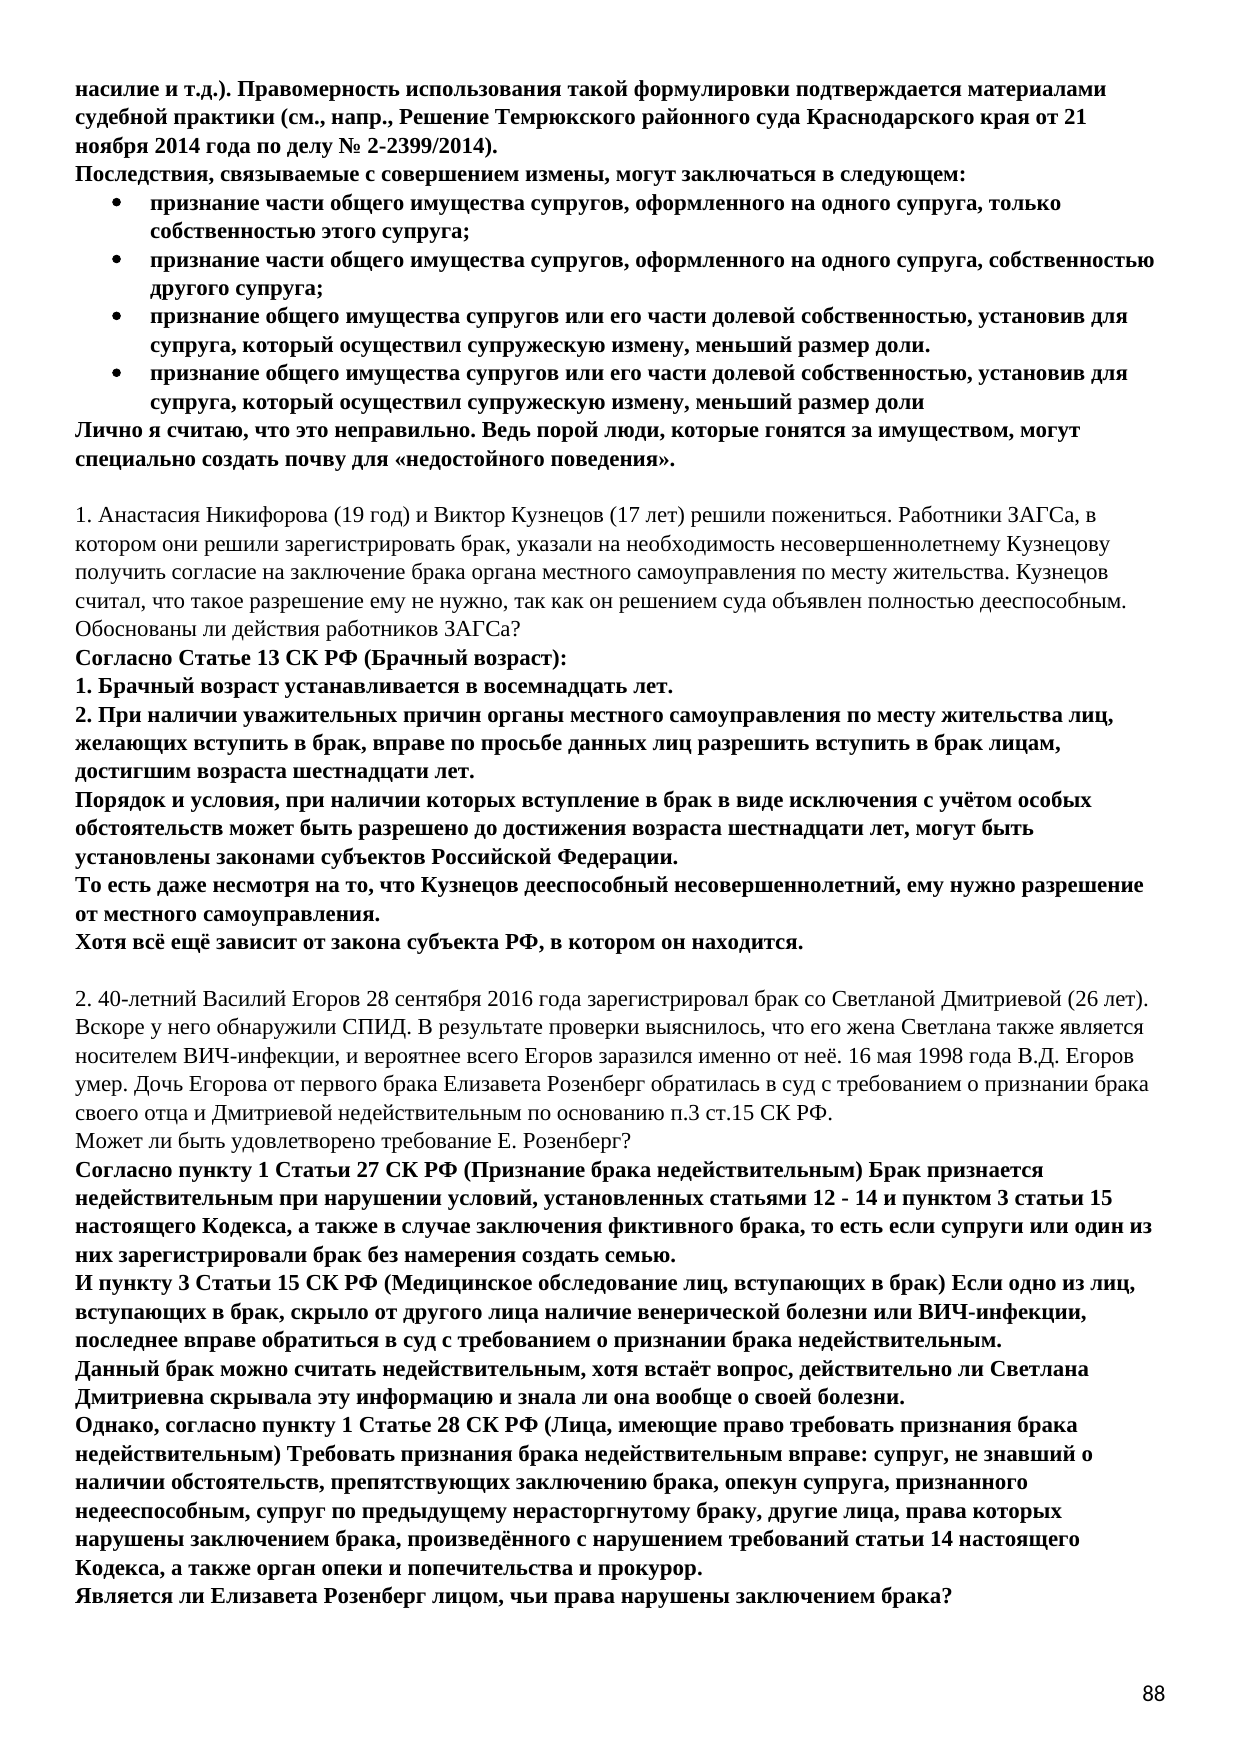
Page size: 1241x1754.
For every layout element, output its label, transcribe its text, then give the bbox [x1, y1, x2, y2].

text Согласно пункту 1 Статьи 27 СК РФ (Признание брака недействительным) Брак признается недействительным при нарушении условий, установленных статьями 12 - 14 и пунктом 3 статьи 15 настоящего Кодекса, а также в случае заключения фиктивного брака, то есть если супруги или один из них зарегистрировали брак без намерения создать семью. [75, 1156, 1165, 1267]
text 2. При наличии уважительных причин органы местного самоуправления по месту жительства лиц, желающих вступить в брак, вправе по просьбе данных лиц разрешить вступить в брак лицам, достигшим возраста шестнадцати лет. [75, 701, 1165, 784]
text Хотя всё ещё зависит от закона субъекта РФ, в котором он находится. [75, 928, 1165, 954]
text 1. Брачный возраст устанавливается в восемнадцать лет. [75, 672, 1165, 698]
text Однако, согласно пункту 1 Статье 28 СК РФ (Лица, имеющие право требовать признания брака недействительным) Требовать признания брака недействительным вправе: супруг, не знавший о наличии обстоятельств, препятствующих заключению брака, опекун супруга, признанного недееспособным, супруг по предыдущему нерасторгнутому браку, другие лица, права которых нарушены заключением брака, произведённого с нарушением требований статьи 14 настоящего Кодекса, а также орган опеки и попечительства и прокурор. [75, 1412, 1165, 1580]
text Обоснованы ли действия работников ЗАГСа? [75, 615, 1165, 642]
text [75, 75, 1165, 158]
list признание части общего имущества супругов, оформленного на одного супруга, собственностью другого супруга; [112, 246, 1165, 300]
text То есть даже несмотря на то, что Кузнецов дееспособный несовершеннолетний, ему нужно разрешение от местного самоуправления. [75, 871, 1165, 926]
text Согласно Статье 13 СК РФ (Брачный возраст): [75, 644, 1165, 670]
text И пункту 3 Статьи 15 СК РФ (Медицинское обследование лиц, вступающих в брак) Если одно из лиц, вступающих в брак, скрыло от другого лица наличие венерической болезни или ВИЧ-инфекции, последнее вправе обратиться в суд с требованием о признании брака недействительным. [75, 1269, 1165, 1353]
text 1. Анастасия Никифорова (19 год) и Виктор Кузнецов (17 лет) решили пожениться. Работники ЗАГСа, в котором они решили зарегистрировать брак, указали на необходимость несовершеннолетнему Кузнецову получить согласие на заключение брака органа местного самоуправления по месту жительства. Кузнецов считал, что такое разрешение ему не нужно, так как он решением суда объявлен полностью дееспособным. [75, 502, 1165, 613]
list признание части общего имущества супругов, оформленного на одного супруга, только собственностью этого супруга; [112, 189, 1165, 243]
list признание общего имущества супругов или его части долевой собственностью, установив для супруга, который осуществил супружескую измену, меньший размер доли. [112, 302, 1165, 357]
text Порядок и условия, при наличии которых вступление в брак в виде исключения с учётом особых обстоятельств может быть разрешено до достижения возраста шестнадцати лет, могут быть установлены законами субъектов Российской Федерации. [75, 786, 1165, 869]
text Данный брак можно считать недействительным, хотя встаёт вопрос, действительно ли Светлана Дмитриевна скрывала эту информацию и знала ли она вообще о своей болезни. [75, 1355, 1165, 1409]
text 2. 40-летний Василий Егоров 28 сентября 2016 года зарегистрировал брак со Светланой Дмитриевой (26 лет). Вскоре у него обнаружили СПИД. В результате проверки выяснилось, что его жена Светлана также является носителем ВИЧ-инфекции, и вероятнее всего Егоров заразился именно от неё. 16 мая 1998 года В.Д. Егоров умер. Дочь Егорова от первого брака Елизавета Розенберг обратилась в суд с требованием о признании брака своего отца и Дмитриевой недействительным по основанию п.3 ст.15 СК РФ. [75, 985, 1165, 1125]
text Может ли быть удовлетворено требование Е. Розенберг? [75, 1127, 1165, 1153]
list признание общего имущества супругов или его части долевой собственностью, установив для супруга, который осуществил супружескую измену, меньший размер доли [112, 359, 1165, 414]
text Является ли Елизавета Розенберг лицом, чьи права нарушены заключением брака? [75, 1582, 1165, 1608]
text Последствия, связываемые с совершением измены, могут заключаться в следующем: [75, 160, 1165, 187]
text Лично я считаю, что это неправильно. Ведь порой люди, которые гонятся за имуществом, могут специально создать почву для «недостойного поведения». [75, 416, 1165, 471]
